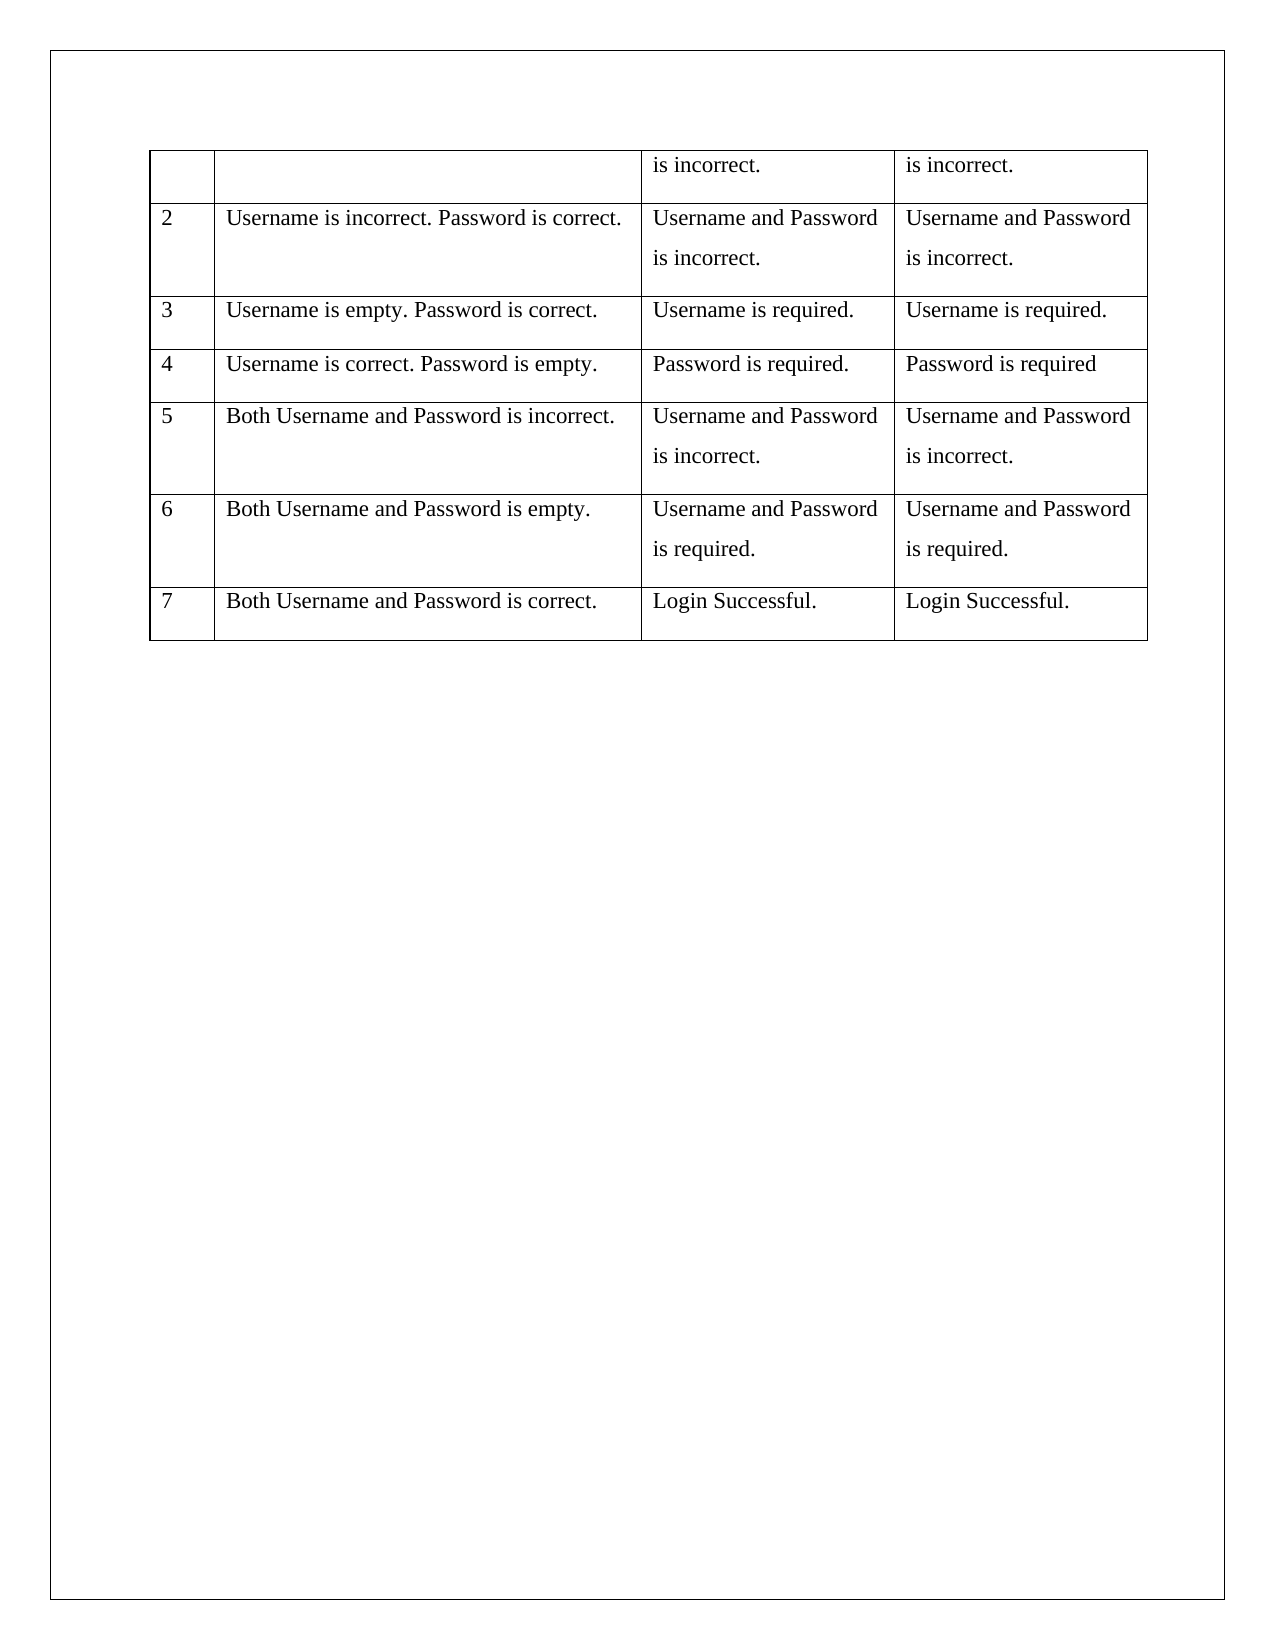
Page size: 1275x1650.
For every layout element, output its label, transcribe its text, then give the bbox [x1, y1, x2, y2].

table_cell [215, 151, 641, 203]
table_cell 2 [151, 204, 214, 296]
table_cell Password is required. [642, 350, 894, 402]
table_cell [895, 151, 1147, 203]
table_cell Password is required [895, 350, 1147, 402]
table_cell Username and Password is required. [642, 495, 894, 587]
table_cell 1 [151, 151, 214, 203]
table_cell Login Successful. [642, 588, 894, 639]
table_cell Username is empty. Password is correct. [215, 297, 641, 348]
table_cell Both Username and Password is incorrect. [215, 403, 641, 494]
table_cell Username is correct. Password is empty. [215, 350, 641, 402]
table_cell Both Username and Password is empty. [215, 495, 641, 587]
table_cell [642, 151, 894, 203]
table_cell 6 [151, 495, 214, 587]
table_cell Both Username and Password is correct. [215, 588, 641, 639]
table_cell Username and Password is required. [895, 495, 1147, 587]
table_cell 3 [151, 297, 214, 348]
table_cell Username is required. [895, 297, 1147, 348]
table_cell Username and Password is incorrect. [895, 204, 1147, 296]
table_cell Login Successful. [895, 588, 1147, 639]
table_cell 4 [151, 350, 214, 402]
table_cell 5 [151, 403, 214, 494]
table_cell Username and Password is incorrect. [642, 204, 894, 296]
table_cell Username and Password is incorrect. [642, 403, 894, 494]
table_cell 7 [151, 588, 214, 639]
table_cell Username is incorrect. Password is correct. [215, 204, 641, 296]
table_cell Username and Password is incorrect. [895, 403, 1147, 494]
table_cell Username is required. [642, 297, 894, 348]
